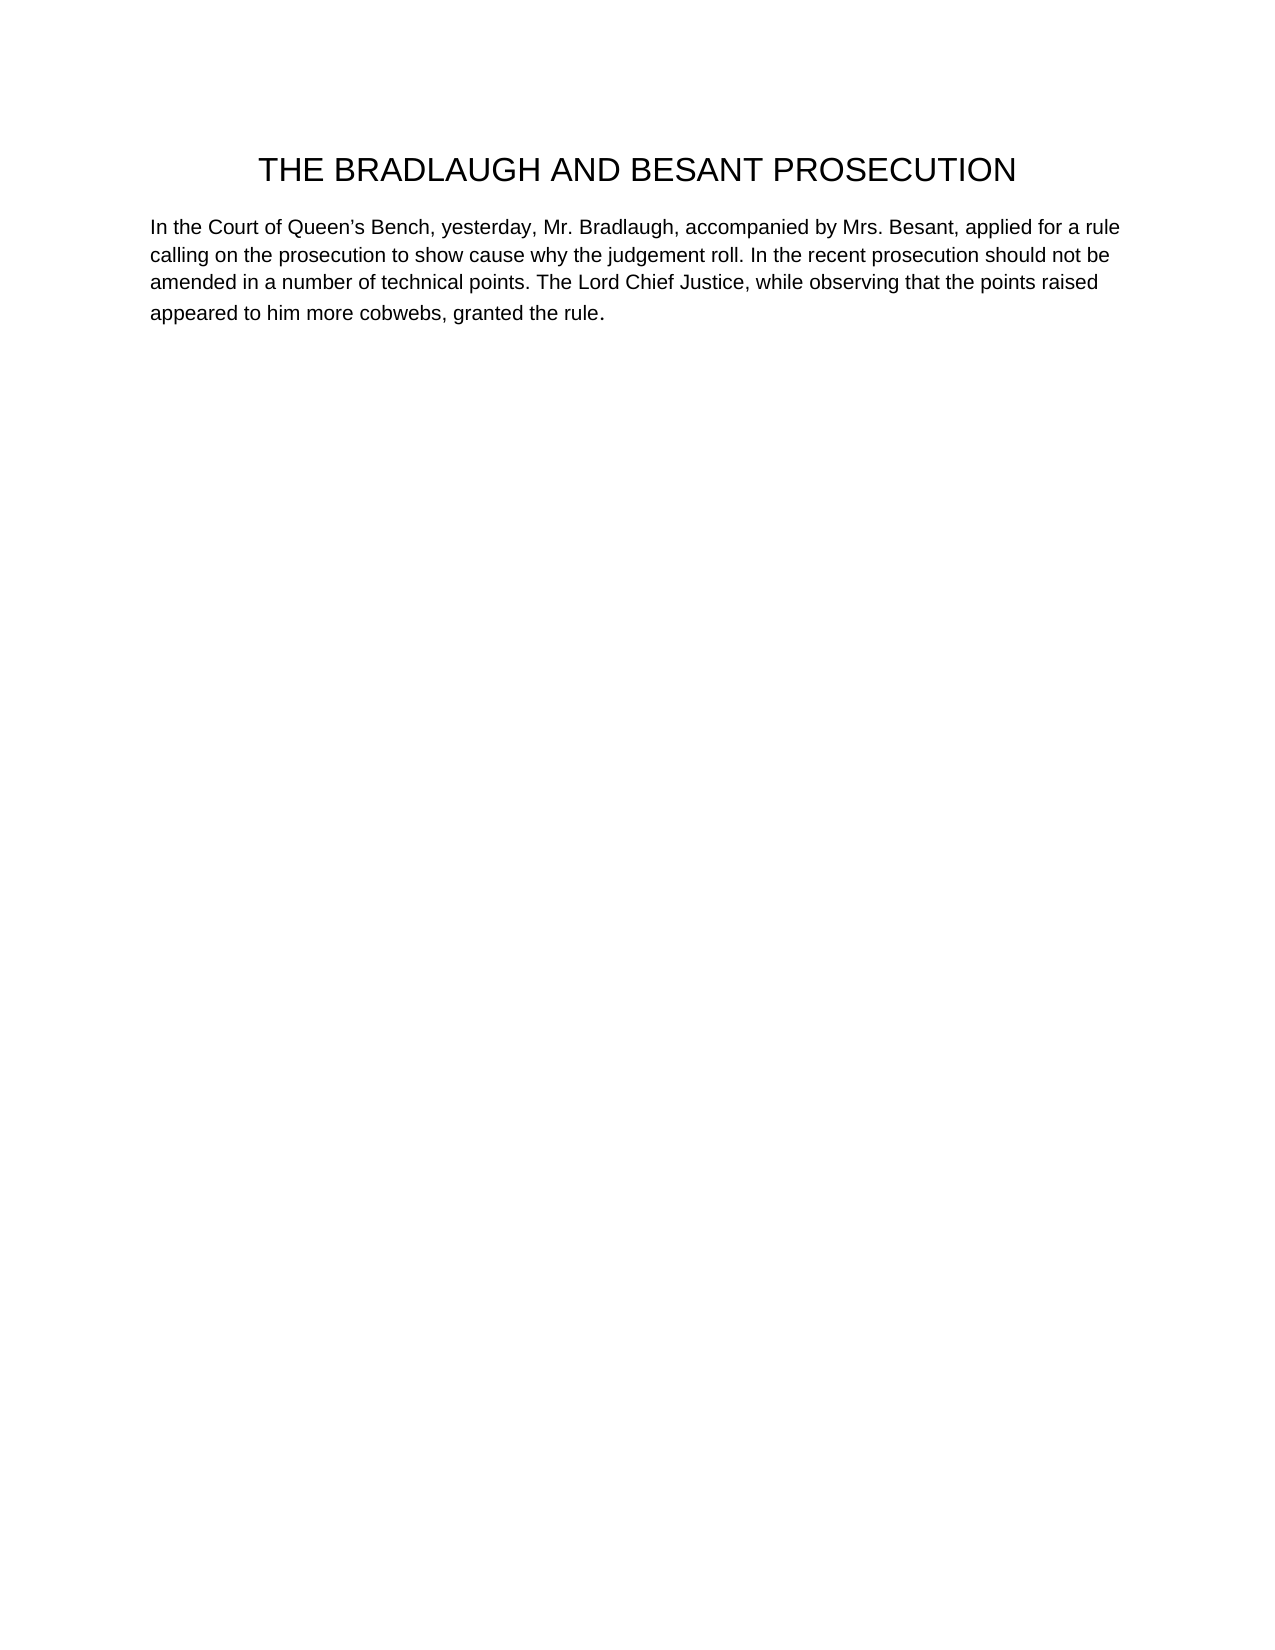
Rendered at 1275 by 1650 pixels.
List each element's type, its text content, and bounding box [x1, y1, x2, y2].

text THE BRADLAUGH AND BESANT PROSECUTION [150, 150, 1125, 188]
text In the Court of Queen’s Bench, yesterday, Mr. Bradlaugh, accompanied by Mrs. Besant, applied for a rule calling on the prosecution to show cause why the judgement roll. In the recent prosecution should not be amended in a number of technical points. The Lord Chief Justice, while observing that the points raised appeared to him more cobwebs, granted the rule. [150, 215, 1125, 326]
